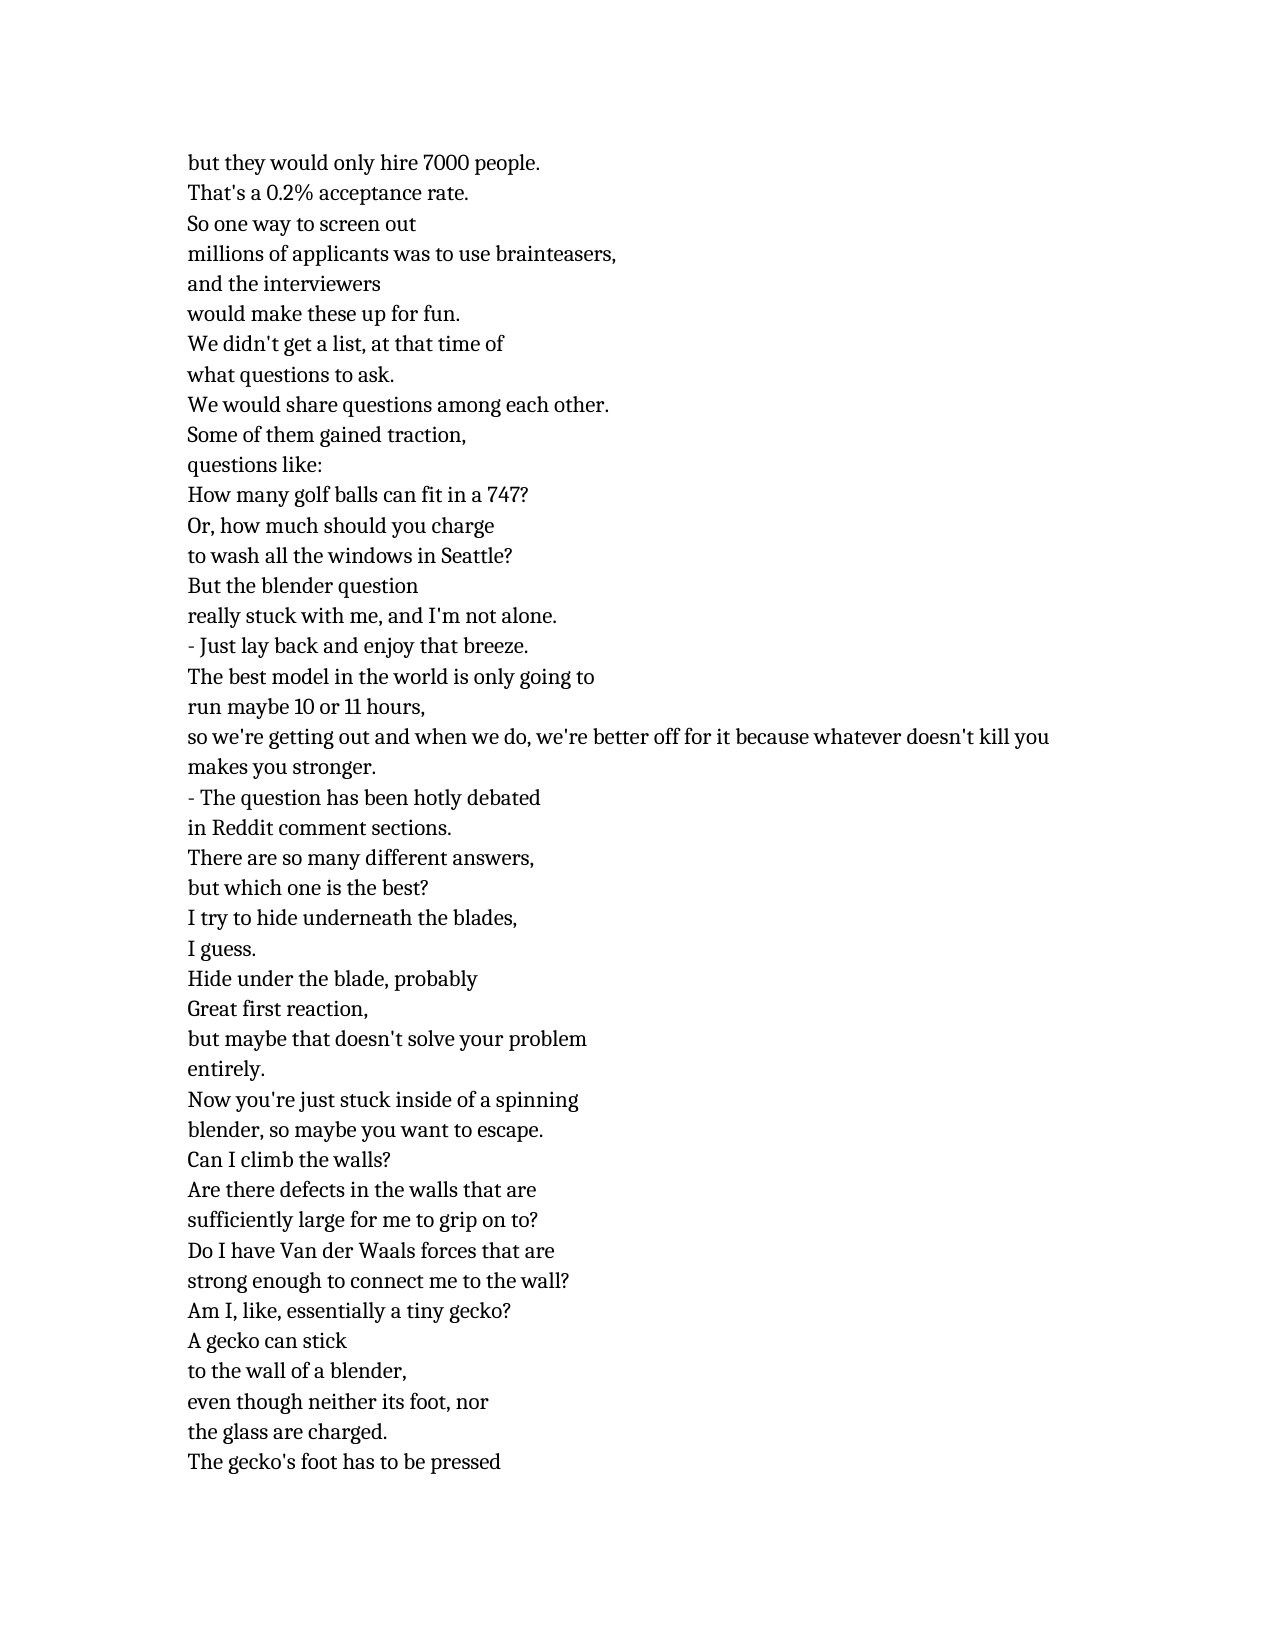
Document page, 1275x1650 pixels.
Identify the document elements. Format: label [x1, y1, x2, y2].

text [187, 150, 1087, 1475]
